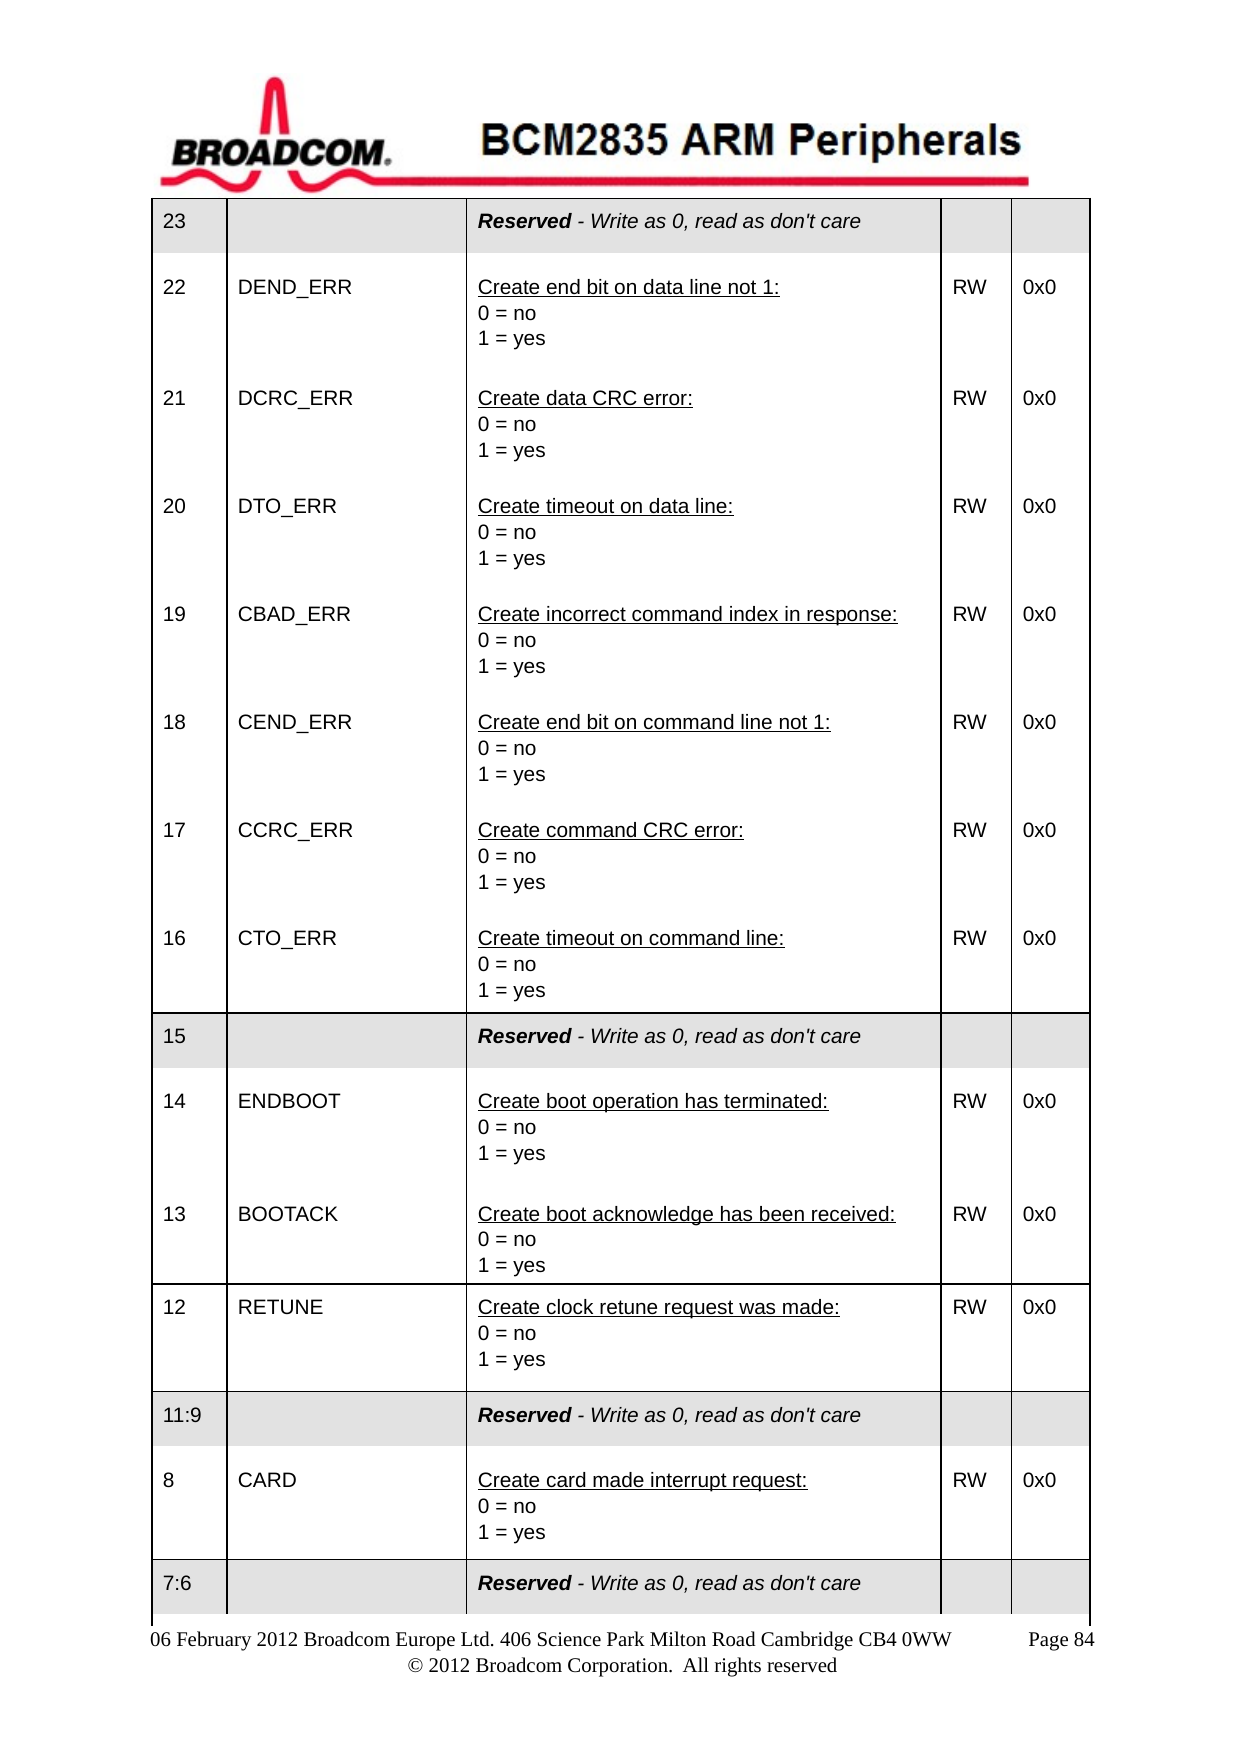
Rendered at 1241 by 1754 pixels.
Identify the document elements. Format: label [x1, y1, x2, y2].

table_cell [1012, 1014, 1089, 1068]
picture [153, 73, 1032, 198]
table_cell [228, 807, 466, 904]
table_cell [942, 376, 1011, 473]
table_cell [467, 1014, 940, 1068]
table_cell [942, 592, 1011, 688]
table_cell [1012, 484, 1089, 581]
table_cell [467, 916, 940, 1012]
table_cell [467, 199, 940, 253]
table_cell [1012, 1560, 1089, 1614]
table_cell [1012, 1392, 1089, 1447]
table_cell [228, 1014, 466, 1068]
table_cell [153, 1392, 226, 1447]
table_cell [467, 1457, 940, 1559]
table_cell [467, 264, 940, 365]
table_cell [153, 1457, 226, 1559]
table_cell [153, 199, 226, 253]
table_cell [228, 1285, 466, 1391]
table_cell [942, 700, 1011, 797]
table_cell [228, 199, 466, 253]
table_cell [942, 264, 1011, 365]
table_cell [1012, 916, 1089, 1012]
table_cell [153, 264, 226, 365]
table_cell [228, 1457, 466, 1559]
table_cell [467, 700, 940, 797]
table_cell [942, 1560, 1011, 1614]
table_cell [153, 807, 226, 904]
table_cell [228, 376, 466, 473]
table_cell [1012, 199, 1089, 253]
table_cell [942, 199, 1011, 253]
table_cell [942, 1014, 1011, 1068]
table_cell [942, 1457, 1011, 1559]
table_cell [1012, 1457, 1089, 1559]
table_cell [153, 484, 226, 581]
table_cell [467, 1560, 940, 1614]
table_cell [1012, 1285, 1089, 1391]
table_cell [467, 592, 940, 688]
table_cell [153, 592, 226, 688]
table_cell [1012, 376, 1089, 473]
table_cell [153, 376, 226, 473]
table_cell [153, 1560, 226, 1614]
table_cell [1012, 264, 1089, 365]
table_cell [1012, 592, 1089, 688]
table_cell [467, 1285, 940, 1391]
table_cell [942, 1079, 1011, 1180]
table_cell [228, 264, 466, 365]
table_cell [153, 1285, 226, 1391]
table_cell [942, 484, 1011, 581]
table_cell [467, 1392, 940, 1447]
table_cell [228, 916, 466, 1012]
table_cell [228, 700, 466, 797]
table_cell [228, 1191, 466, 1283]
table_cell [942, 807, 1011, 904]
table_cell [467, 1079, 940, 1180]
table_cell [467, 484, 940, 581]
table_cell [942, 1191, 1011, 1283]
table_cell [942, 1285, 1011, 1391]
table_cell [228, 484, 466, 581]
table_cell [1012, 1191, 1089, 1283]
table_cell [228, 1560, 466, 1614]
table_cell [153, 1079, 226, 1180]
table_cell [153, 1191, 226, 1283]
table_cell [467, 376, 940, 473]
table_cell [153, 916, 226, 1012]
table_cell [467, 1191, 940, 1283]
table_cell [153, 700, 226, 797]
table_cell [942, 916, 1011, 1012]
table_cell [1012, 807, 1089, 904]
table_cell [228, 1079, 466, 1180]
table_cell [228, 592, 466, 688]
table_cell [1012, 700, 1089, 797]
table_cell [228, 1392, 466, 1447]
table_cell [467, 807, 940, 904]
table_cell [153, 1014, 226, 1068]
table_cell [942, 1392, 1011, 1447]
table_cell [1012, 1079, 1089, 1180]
